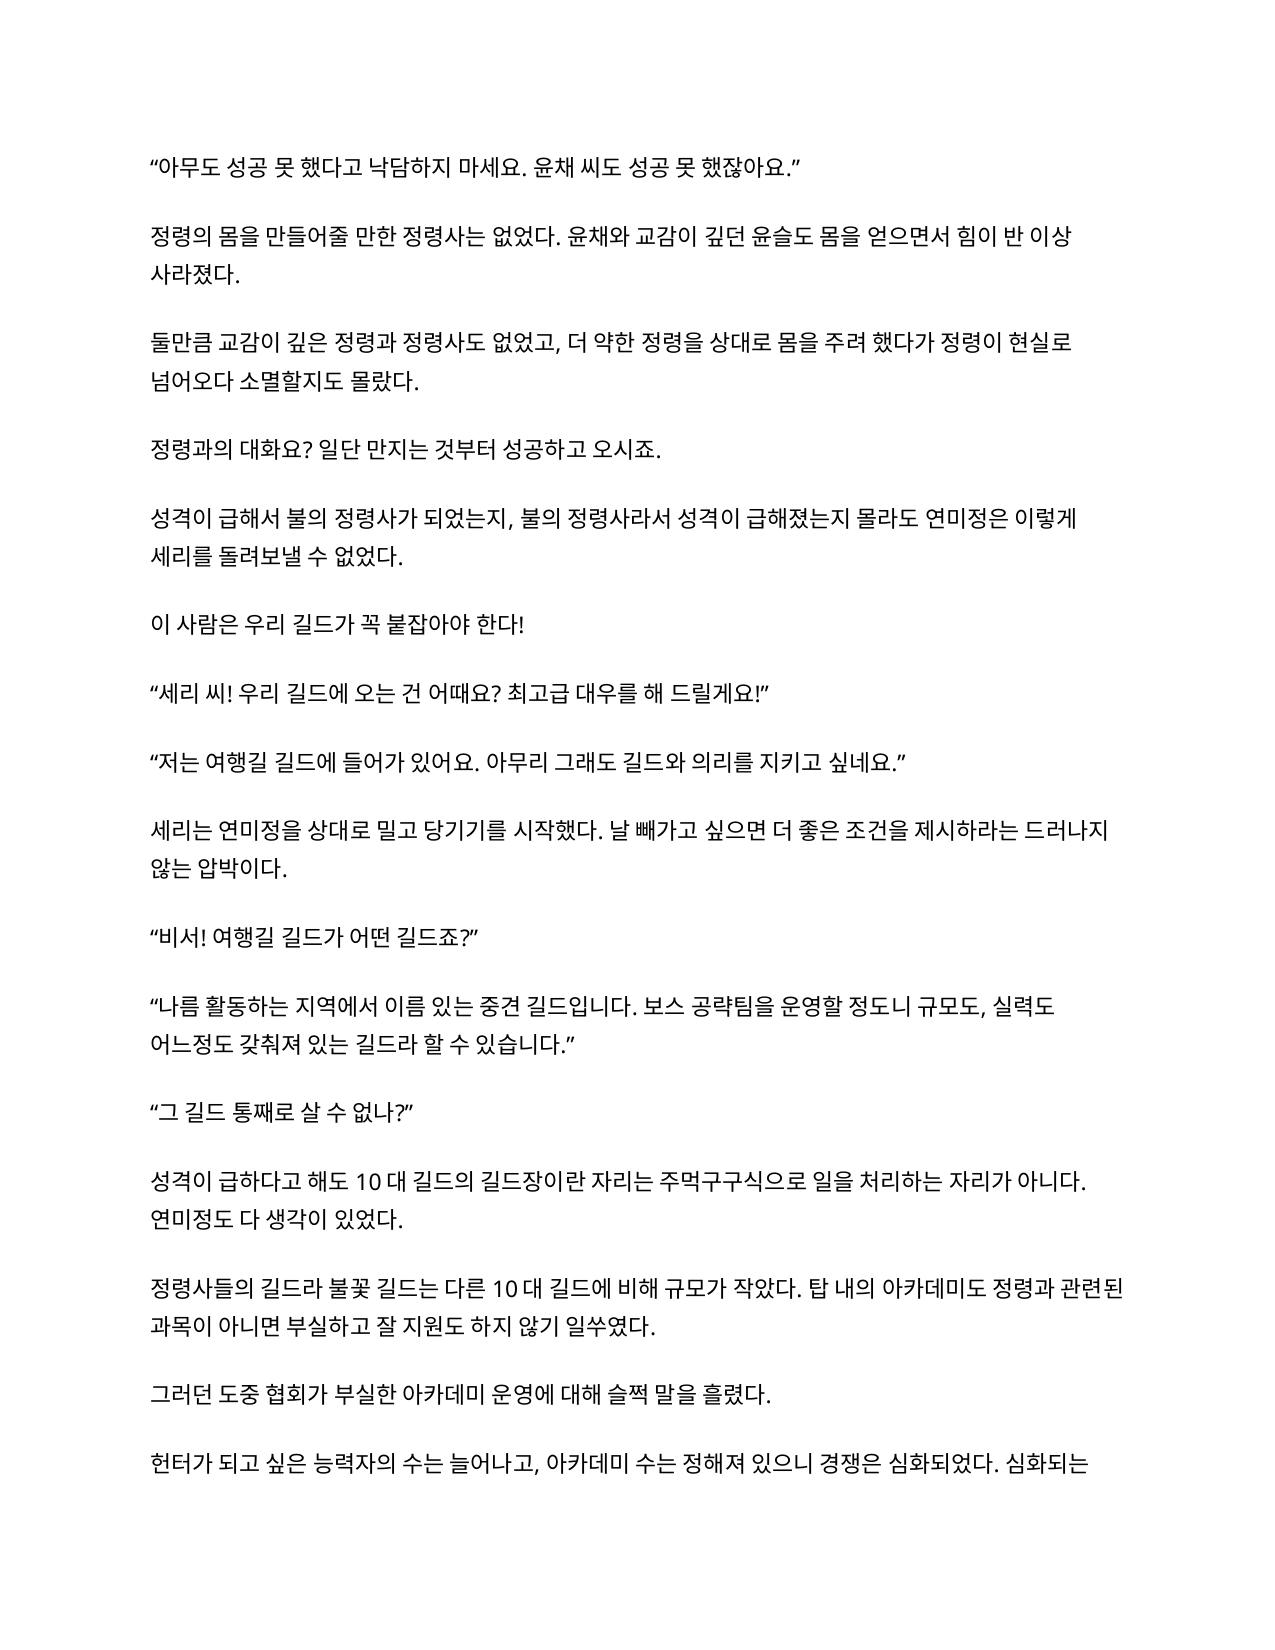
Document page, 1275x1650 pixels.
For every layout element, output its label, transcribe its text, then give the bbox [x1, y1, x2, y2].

text 정령과의 대화요? 일단 만지는 것부터 성공하고 오시죠. [150, 432, 1125, 465]
text 성격이 급하다고 해도 10대 길드의 길드장이란 자리는 주먹구구식으로 일을 처리하는 자리가 아니다. 연미정도 다 생각이 있었다. [150, 1164, 1125, 1235]
text “아무도 성공 못 했다고 낙담하지 마세요. 윤채 씨도 성공 못 했잖아요.” [150, 150, 1125, 183]
text 세리는 연미정을 상대로 밀고 당기기를 시작했다. 날 빼가고 싶으면 더 좋은 조건을 제시하라는 드러나지 않는 압박이다. [150, 813, 1125, 884]
text “비서! 여행길 길드가 어떤 길드죠?” [150, 920, 1125, 953]
text 그러던 도중 협회가 부실한 아카데미 운영에 대해 슬쩍 말을 흘렸다. [150, 1377, 1125, 1411]
text 성격이 급해서 불의 정령사가 되었는지, 불의 정령사라서 성격이 급해졌는지 몰라도 연미정은 이렇게 세리를 돌려보낼 수 없었다. [150, 501, 1125, 572]
text “그 길드 통째로 살 수 없나?” [150, 1095, 1125, 1128]
text “나름 활동하는 지역에서 이름 있는 중견 길드입니다. 보스 공략팀을 운영할 정도니 규모도, 실력도 어느정도 갖춰져 있는 길드라 할 수 있습니다.” [150, 988, 1125, 1060]
text “저는 여행길 길드에 들어가 있어요. 아무리 그래도 길드와 의리를 지키고 싶네요.” [150, 744, 1125, 778]
text “세리 씨! 우리 길드에 오는 건 어때요? 최고급 대우를 해 드릴게요!” [150, 676, 1125, 709]
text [150, 1446, 1125, 1479]
text 이 사람은 우리 길드가 꼭 붙잡아야 한다! [150, 607, 1125, 641]
text 정령의 몸을 만들어줄 만한 정령사는 없었다. 윤채와 교감이 깊던 윤슬도 몸을 얻으면서 힘이 반 이상 사라졌다. [150, 218, 1125, 290]
text 정령사들의 길드라 불꽃 길드는 다른 10대 길드에 비해 규모가 작았다. 탑 내의 아카데미도 정령과 관련된 과목이 아니면 부실하고 잘 지원도 하지 않기 일쑤였다. [150, 1270, 1125, 1342]
text 둘만큼 교감이 깊은 정령과 정령사도 없었고, 더 약한 정령을 상대로 몸을 주려 했다가 정령이 현실로 넘어오다 소멸할지도 몰랐다. [150, 325, 1125, 397]
